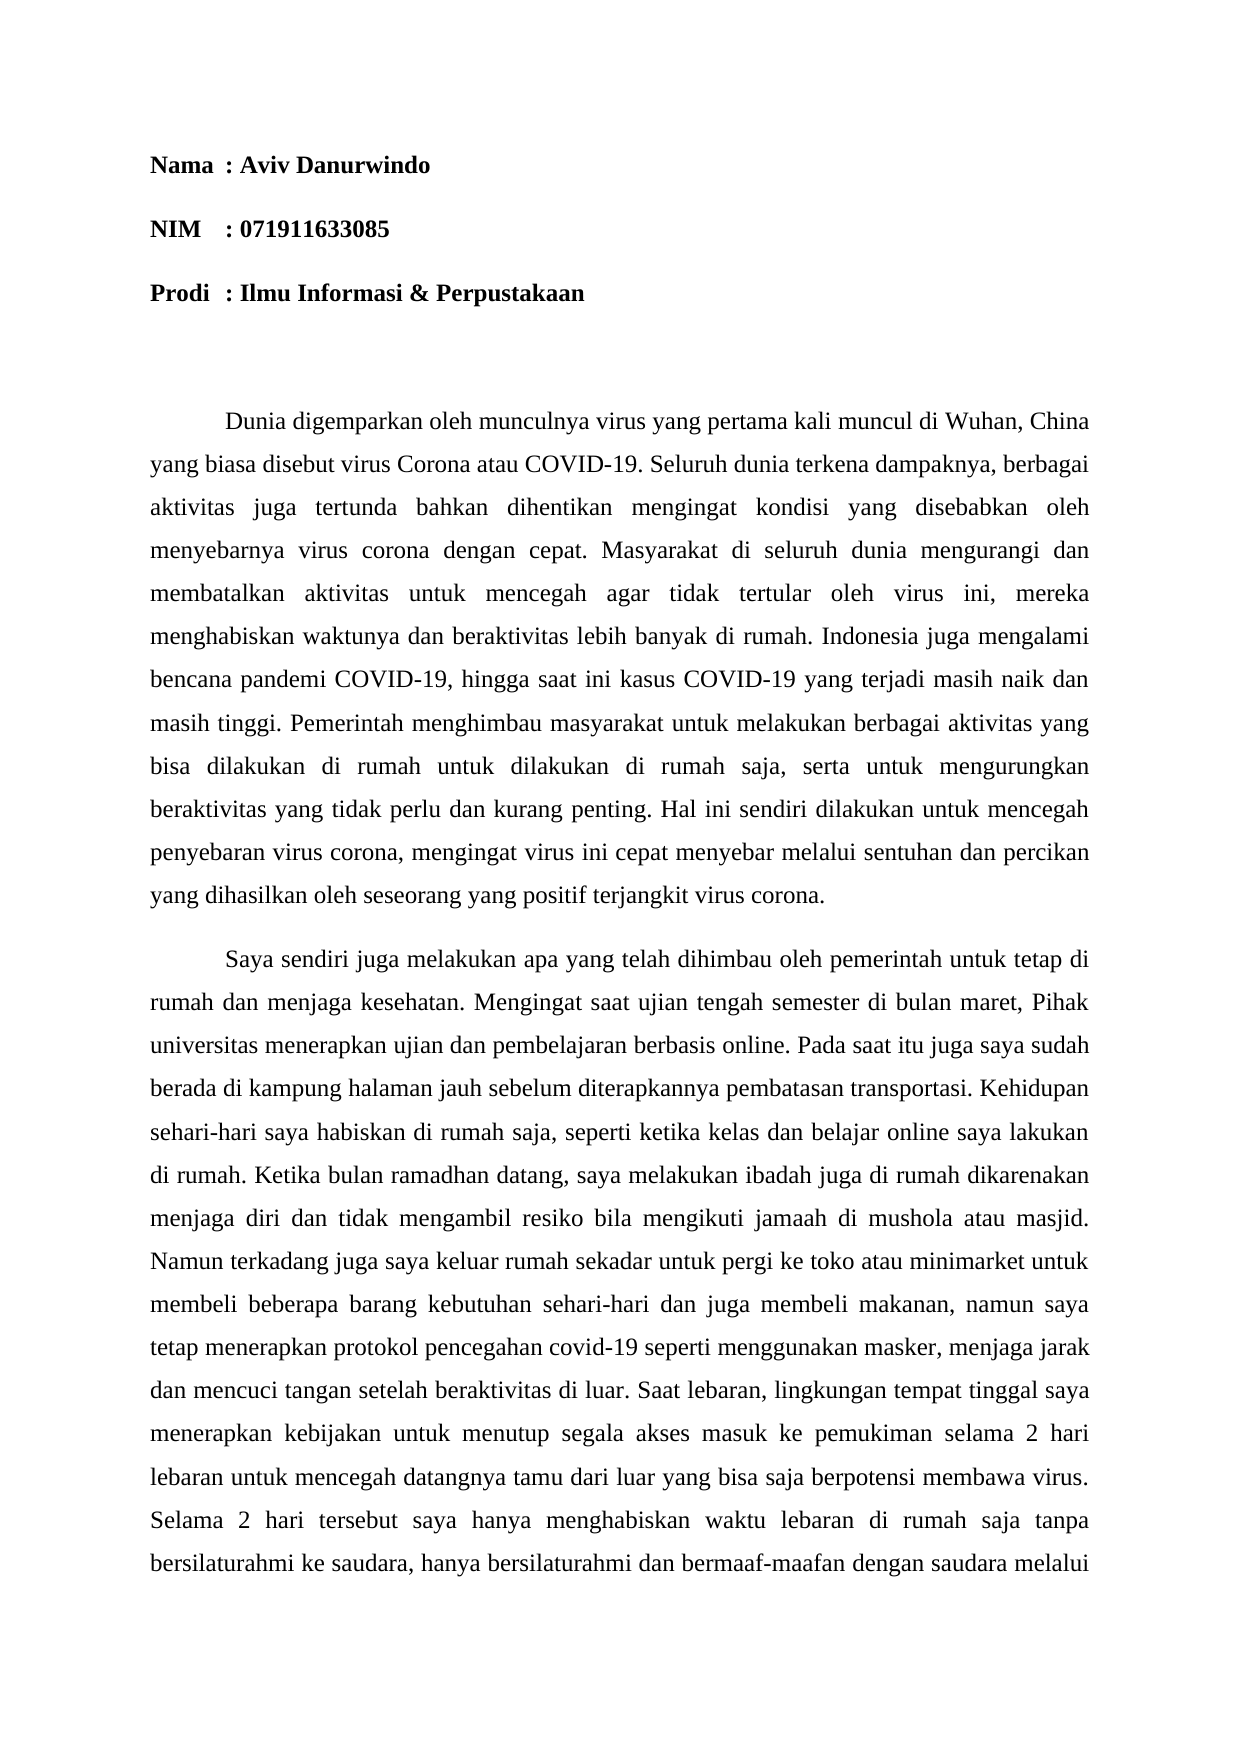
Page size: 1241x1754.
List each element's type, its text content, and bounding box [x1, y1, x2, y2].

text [150, 944, 1090, 1577]
text Dunia digemparkan oleh munculnya virus yang pertama kali muncul di Wuhan, China yang biasa disebut virus Corona atau COVID-19. Seluruh dunia terkena dampaknya, berbagai aktivitas juga tertunda bahkan dihentikan mengingat kondisi yang disebabkan oleh menyebarnya virus corona dengan cepat. Masyarakat di seluruh dunia mengurangi dan membatalkan aktivitas untuk mencegah agar tidak tertular oleh virus ini, mereka menghabiskan waktunya dan beraktivitas lebih banyak di rumah. Indonesia juga mengalami bencana pandemi COVID-19, hingga saat ini kasus COVID-19 yang terjadi masih naik dan masih tinggi. Pemerintah menghimbau masyarakat untuk melakukan berbagai aktivitas yang bisa dilakukan di rumah untuk dilakukan di rumah saja, serta untuk mengurungkan beraktivitas yang tidak perlu dan kurang penting. Hal ini sendiri dilakukan untuk mencegah penyebaran virus corona, mengingat virus ini cepat menyebar melalui sentuhan dan percikan yang dihasilkan oleh seseorang yang positif terjangkit virus corona. [150, 406, 1090, 909]
text NIM : 071911633085 [150, 214, 1090, 243]
text Prodi : Ilmu Informasi & Perpustakaan [150, 278, 1090, 307]
text Nama : Aviv Danurwindo [150, 150, 1090, 179]
